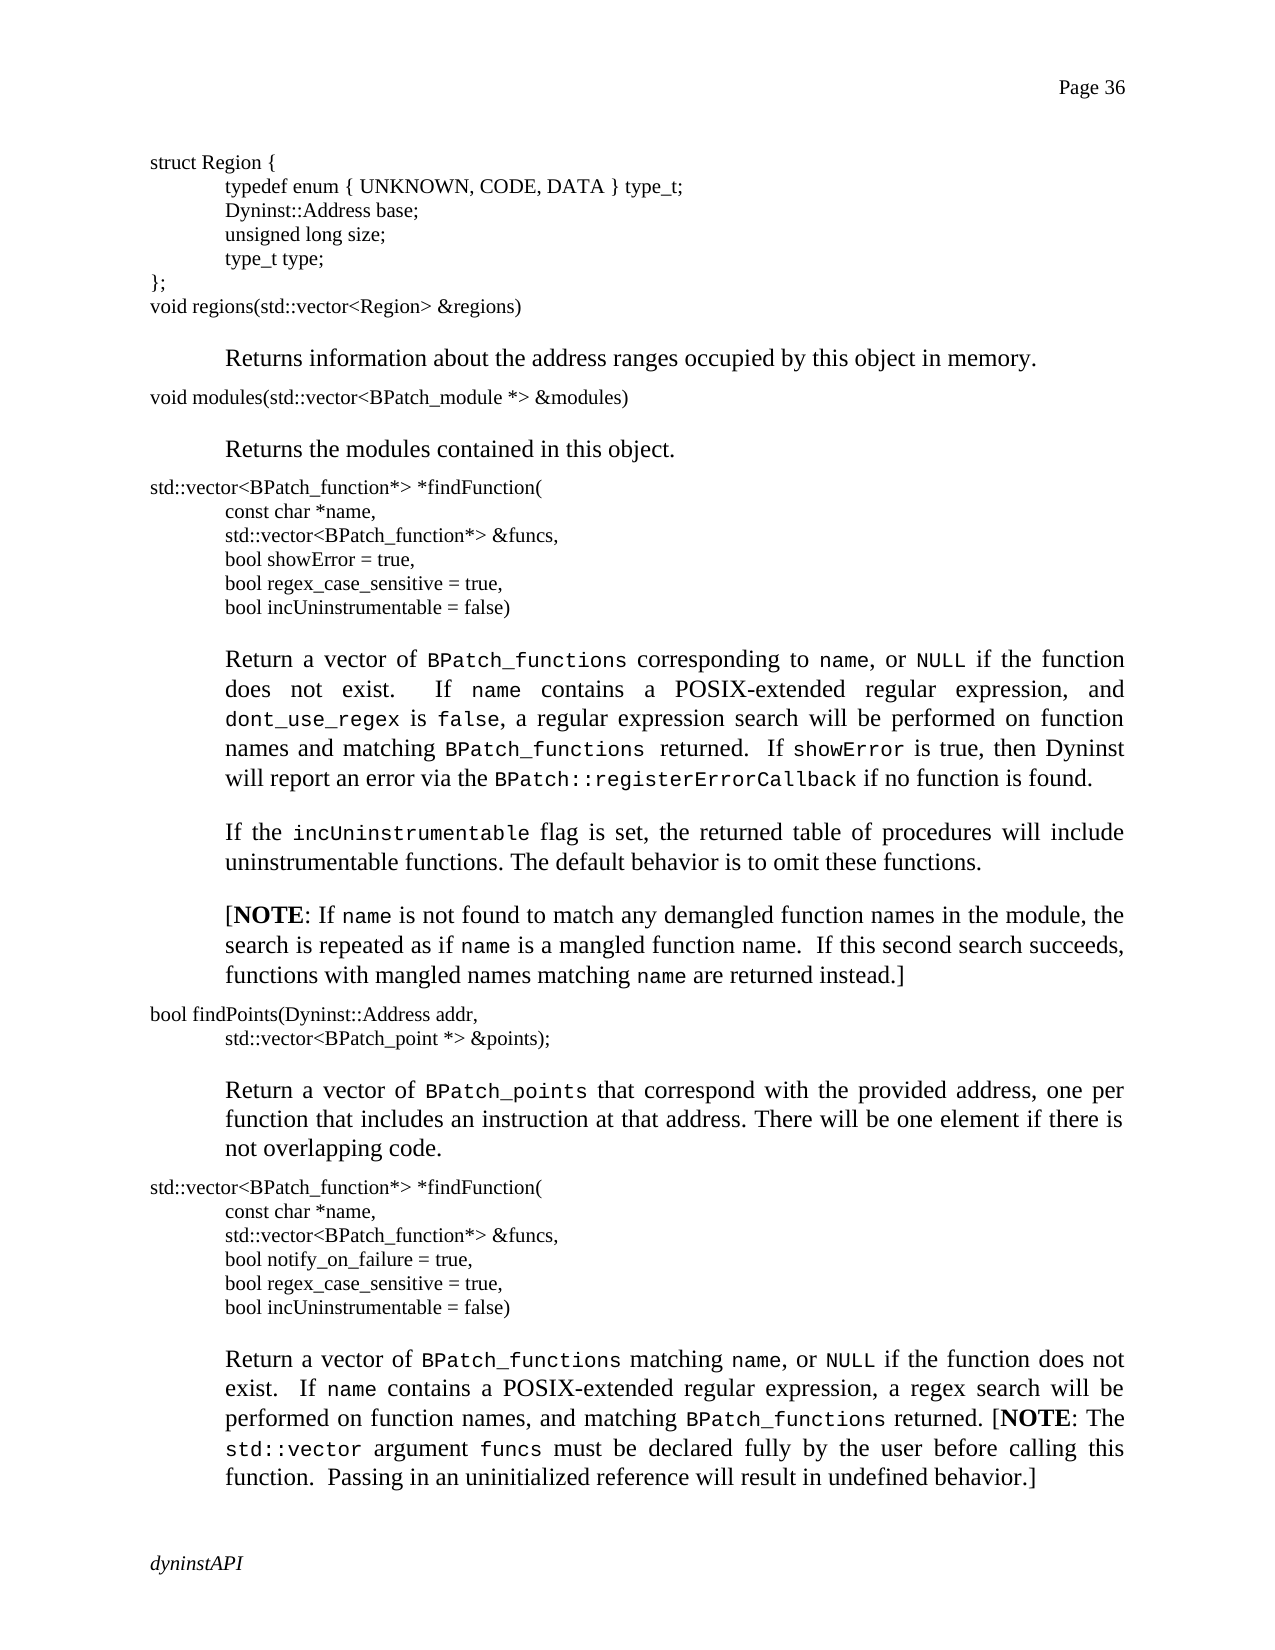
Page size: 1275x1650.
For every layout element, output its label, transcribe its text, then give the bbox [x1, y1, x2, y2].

list Return a vector of BPatch_functions matching name, or NULL if the function does not exist. If name contains a POSIX-extended regular expression, a regex search will be performed on function names, and matching BPatch_functions returned. [NOTE: The std::vector argument funcs must be declared fully by the user before calling this function. Passing in an uninitialized reference will result in undefined behavior.] [225, 1344, 1125, 1491]
list If the incUninstrumentable flag is set, the returned table of procedures will include uninstrumentable functions. The default behavior is to omit these functions. [225, 817, 1125, 876]
text const char *name, [225, 1199, 1125, 1223]
text std::vector<BPatch_point *> &points); [225, 1026, 1125, 1050]
text Return a vector of BPatch_points that correspond with the provided address, one per function that includes an instruction at that address. There will be one element if there is not overlapping code. [225, 1075, 1125, 1162]
text Dyninst::Address base; [150, 198, 1125, 222]
text std::vector<BPatch_function*> *findFunction( [150, 1174, 1125, 1199]
text bool notify_on_failure = true, [225, 1247, 1125, 1271]
text struct Region { [150, 150, 1125, 174]
text bool findPoints(Dyninst::Address addr, [150, 1002, 1125, 1026]
text bool incUninstrumentable = false) [225, 1295, 1125, 1319]
text bool regex_case_sensitive = true, [225, 571, 1125, 595]
text type_t type; [150, 246, 1125, 270]
text typedef enum { UNKNOWN, CODE, DATA } type_t; [150, 174, 1125, 198]
text const char *name, [225, 499, 1125, 523]
list [NOTE: If name is not found to match any demangled function names in the module, the search is repeated as if name is a mangled function name. If this second search succeeds, functions with mangled names matching name are returned instead.] [225, 901, 1125, 989]
text Returns information about the address ranges occupied by this object in memory. [225, 343, 1125, 372]
text std::vector<BPatch_function*> &funcs, [225, 1223, 1125, 1247]
text void modules(std::vector<BPatch_module *> &modules) [150, 385, 1125, 409]
text void regions(std::vector<Region> &regions) [150, 294, 1125, 318]
text unsigned long size; [150, 222, 1125, 246]
text }; [150, 270, 1125, 294]
text bool showError = true, [225, 547, 1125, 571]
text Returns the modules contained in this object. [225, 434, 1125, 462]
text bool regex_case_sensitive = true, [225, 1271, 1125, 1295]
text bool incUninstrumentable = false) [225, 595, 1125, 619]
list Return a vector of BPatch_functions corresponding to name, or NULL if the function does not exist. If name contains a POSIX-extended regular expression, and dont_use_regex is false, a regular expression search will be performed on function names and matching BPatch_functions returned. If showError is true, then Dyninst will report an error via the BPatch::registerErrorCallback if no function is found. [225, 644, 1125, 792]
text std::vector<BPatch_function*> &funcs, [225, 523, 1125, 547]
text std::vector<BPatch_function*> *findFunction( [150, 475, 1125, 499]
